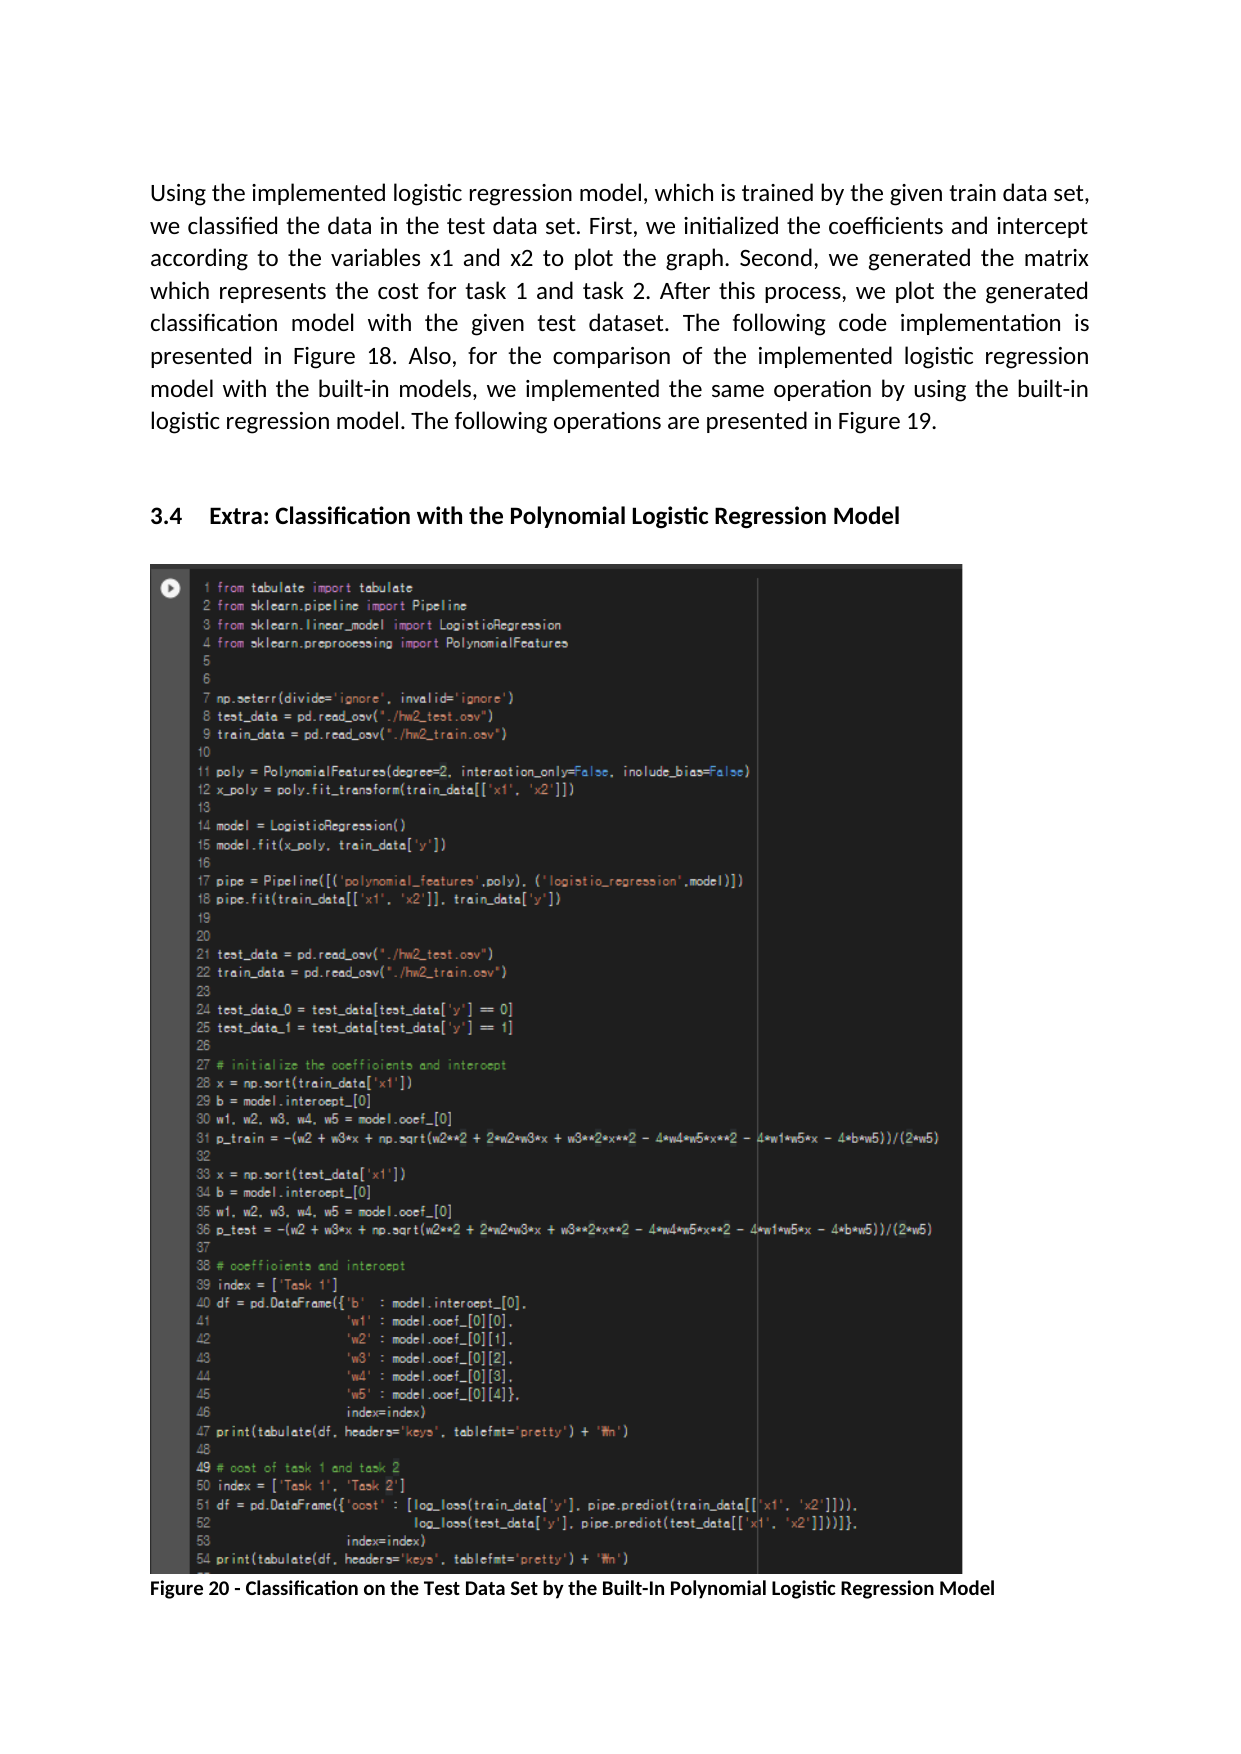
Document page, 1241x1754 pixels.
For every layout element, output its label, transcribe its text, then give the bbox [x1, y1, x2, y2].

text Using the implemented logistic regression model, which is trained by the given train data set, we classified the data in the test data set. First, we initialized the coefficients and intercept according to the variables x1 and x2 to plot the graph. Second, we generated the matrix which represents the cost for task 1 and task 2. After this process, we plot the generated classification model with the given test dataset. The following code implementation is presented in Figure 18. Also, for the comparison of the implemented logistic regression model with the built-in models, we implemented the same operation by using the built-in logistic regression model. The following operations are presented in Figure 19. [150, 177, 1090, 436]
picture [150, 564, 963, 1574]
subtitle Extra: Classification with the Polynomial Logistic Regression Model [150, 501, 1090, 531]
text Figure 20 - Classification on the Test Data Set by the Built-In Polynomial Logistic Regression Model [150, 1575, 1090, 1600]
